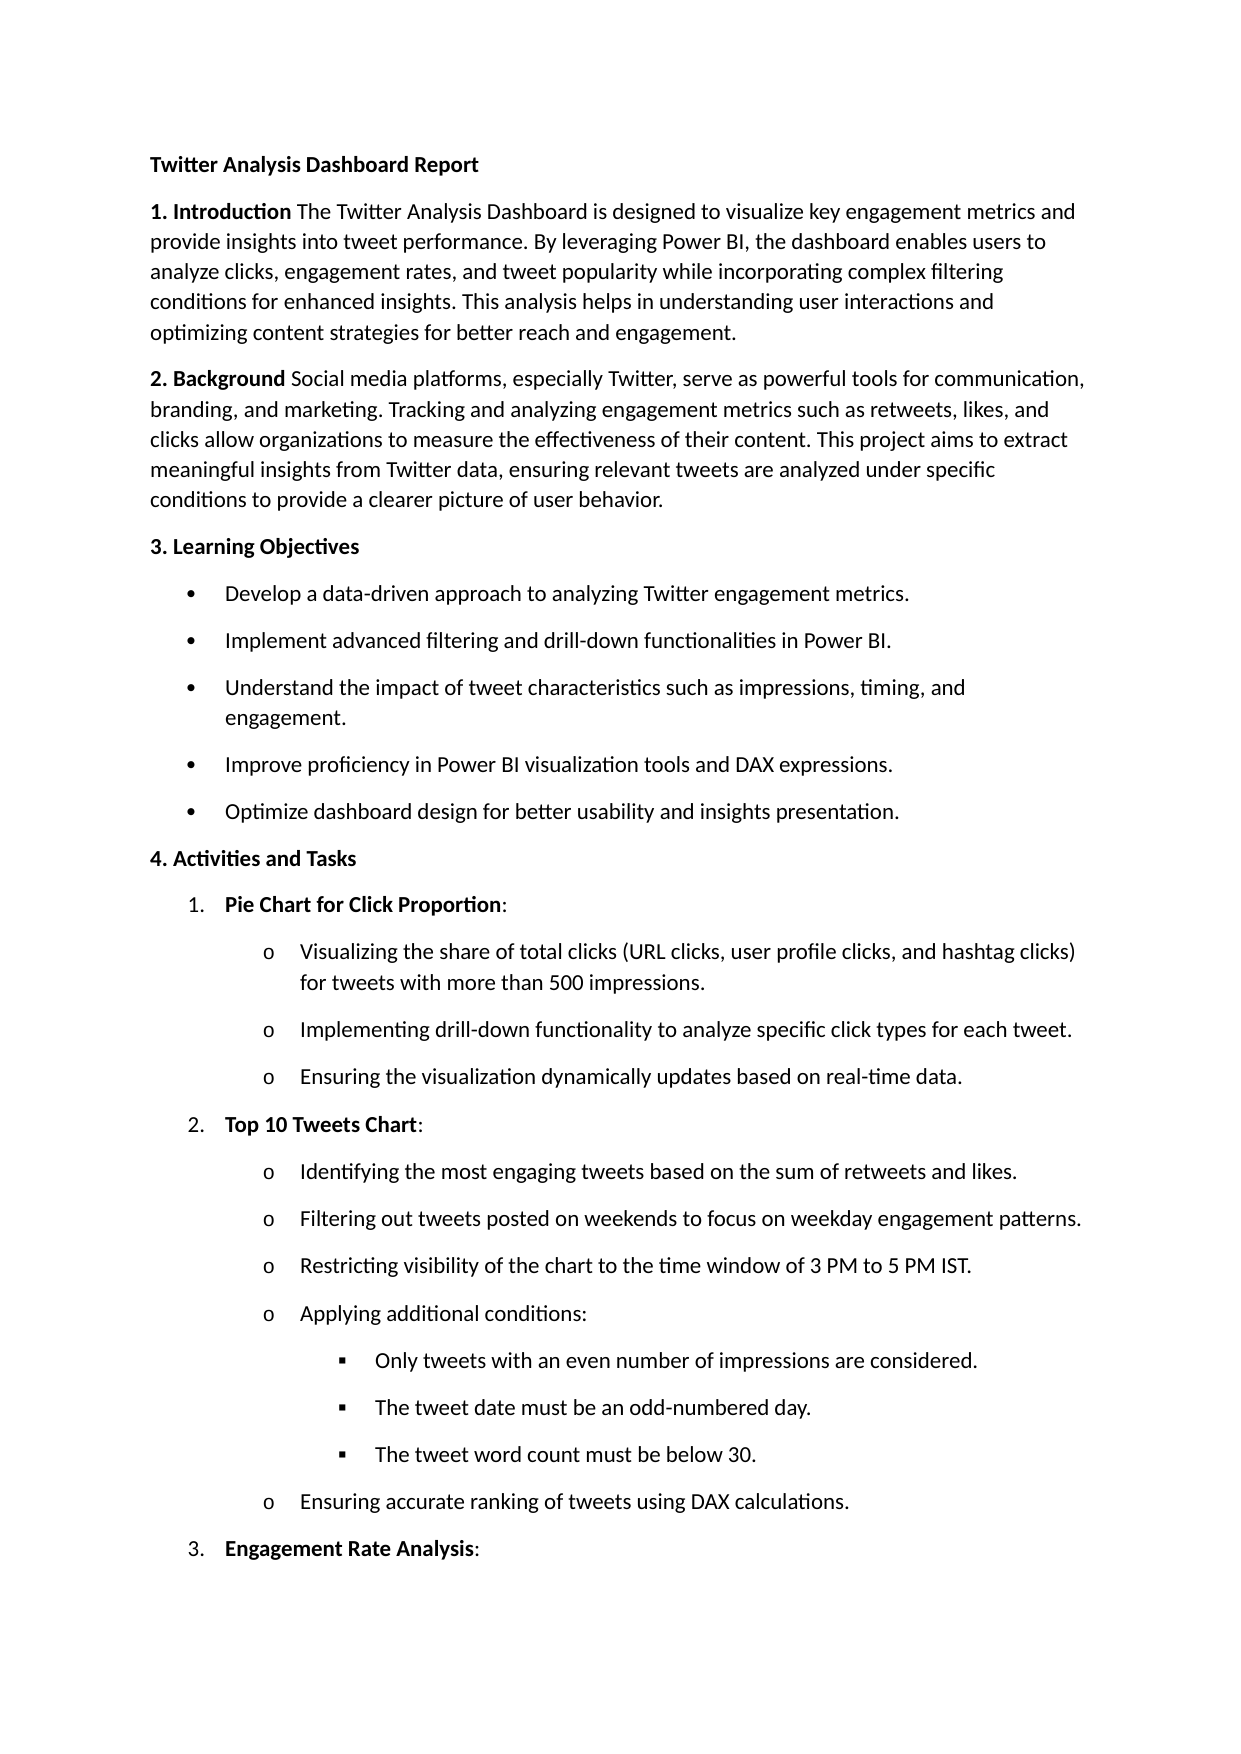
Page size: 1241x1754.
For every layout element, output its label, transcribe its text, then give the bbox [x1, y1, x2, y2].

list Filtering out tweets posted on weekends to focus on weekday engagement patterns. [262, 1204, 1090, 1233]
list Top 10 Tweets Chart: [187, 1110, 1090, 1138]
list Identifying the most engaging tweets based on the sum of retweets and likes. [262, 1157, 1090, 1185]
list Applying additional conditions: [262, 1299, 1090, 1327]
text Twitter Analysis Dashboard Report [150, 150, 1090, 178]
list Improve proficiency in Power BI visualization tools and DAX expressions. [187, 750, 1090, 778]
list Understand the impact of tweet characteristics such as impressions, timing, and engagement. [187, 673, 1090, 731]
list Restricting visibility of the chart to the time window of 3 PM to 5 PM IST. [262, 1252, 1090, 1280]
list Only tweets with an even number of impressions are considered. [337, 1346, 1090, 1374]
text 4. Activities and Tasks [150, 844, 1090, 872]
list Pie Chart for Click Proportion: [187, 891, 1090, 919]
list Optimize dashboard design for better usability and insights presentation. [187, 797, 1090, 825]
list Ensuring the visualization dynamically updates based on real-time data. [262, 1062, 1090, 1091]
text 3. Learning Objectives [150, 532, 1090, 560]
list The tweet word count must be below 30. [337, 1440, 1090, 1468]
list Visualizing the share of total clicks (URL clicks, user profile clicks, and hashtag clicks) for tweets with more than 500 impressions. [262, 937, 1090, 996]
text 1. Introduction The Twitter Analysis Dashboard is designed to visualize key engagement metrics and provide insights into tweet performance. By leveraging Power BI, the dashboard enables users to analyze clicks, engagement rates, and tweet popularity while incorporating complex filtering conditions for enhanced insights. This analysis helps in understanding user interactions and optimizing content strategies for better reach and engagement. [150, 197, 1090, 346]
list The tweet date must be an odd-numbered day. [337, 1393, 1090, 1421]
list Ensuring accurate ranking of tweets using DAX calculations. [262, 1487, 1090, 1516]
list Develop a data-driven approach to analyzing Twitter engagement metrics. [187, 579, 1090, 607]
list Engagement Rate Analysis: [187, 1534, 1090, 1562]
list Implementing drill-down functionality to analyze specific click types for each tweet. [262, 1015, 1090, 1044]
list Implement advanced filtering and drill-down functionalities in Power BI. [187, 626, 1090, 654]
text 2. Background Social media platforms, especially Twitter, serve as powerful tools for communication, branding, and marketing. Tracking and analyzing engagement metrics such as retweets, likes, and clicks allow organizations to measure the effectiveness of their content. This project aims to extract meaningful insights from Twitter data, ensuring relevant tweets are analyzed under specific conditions to provide a clearer picture of user behavior. [150, 364, 1090, 513]
